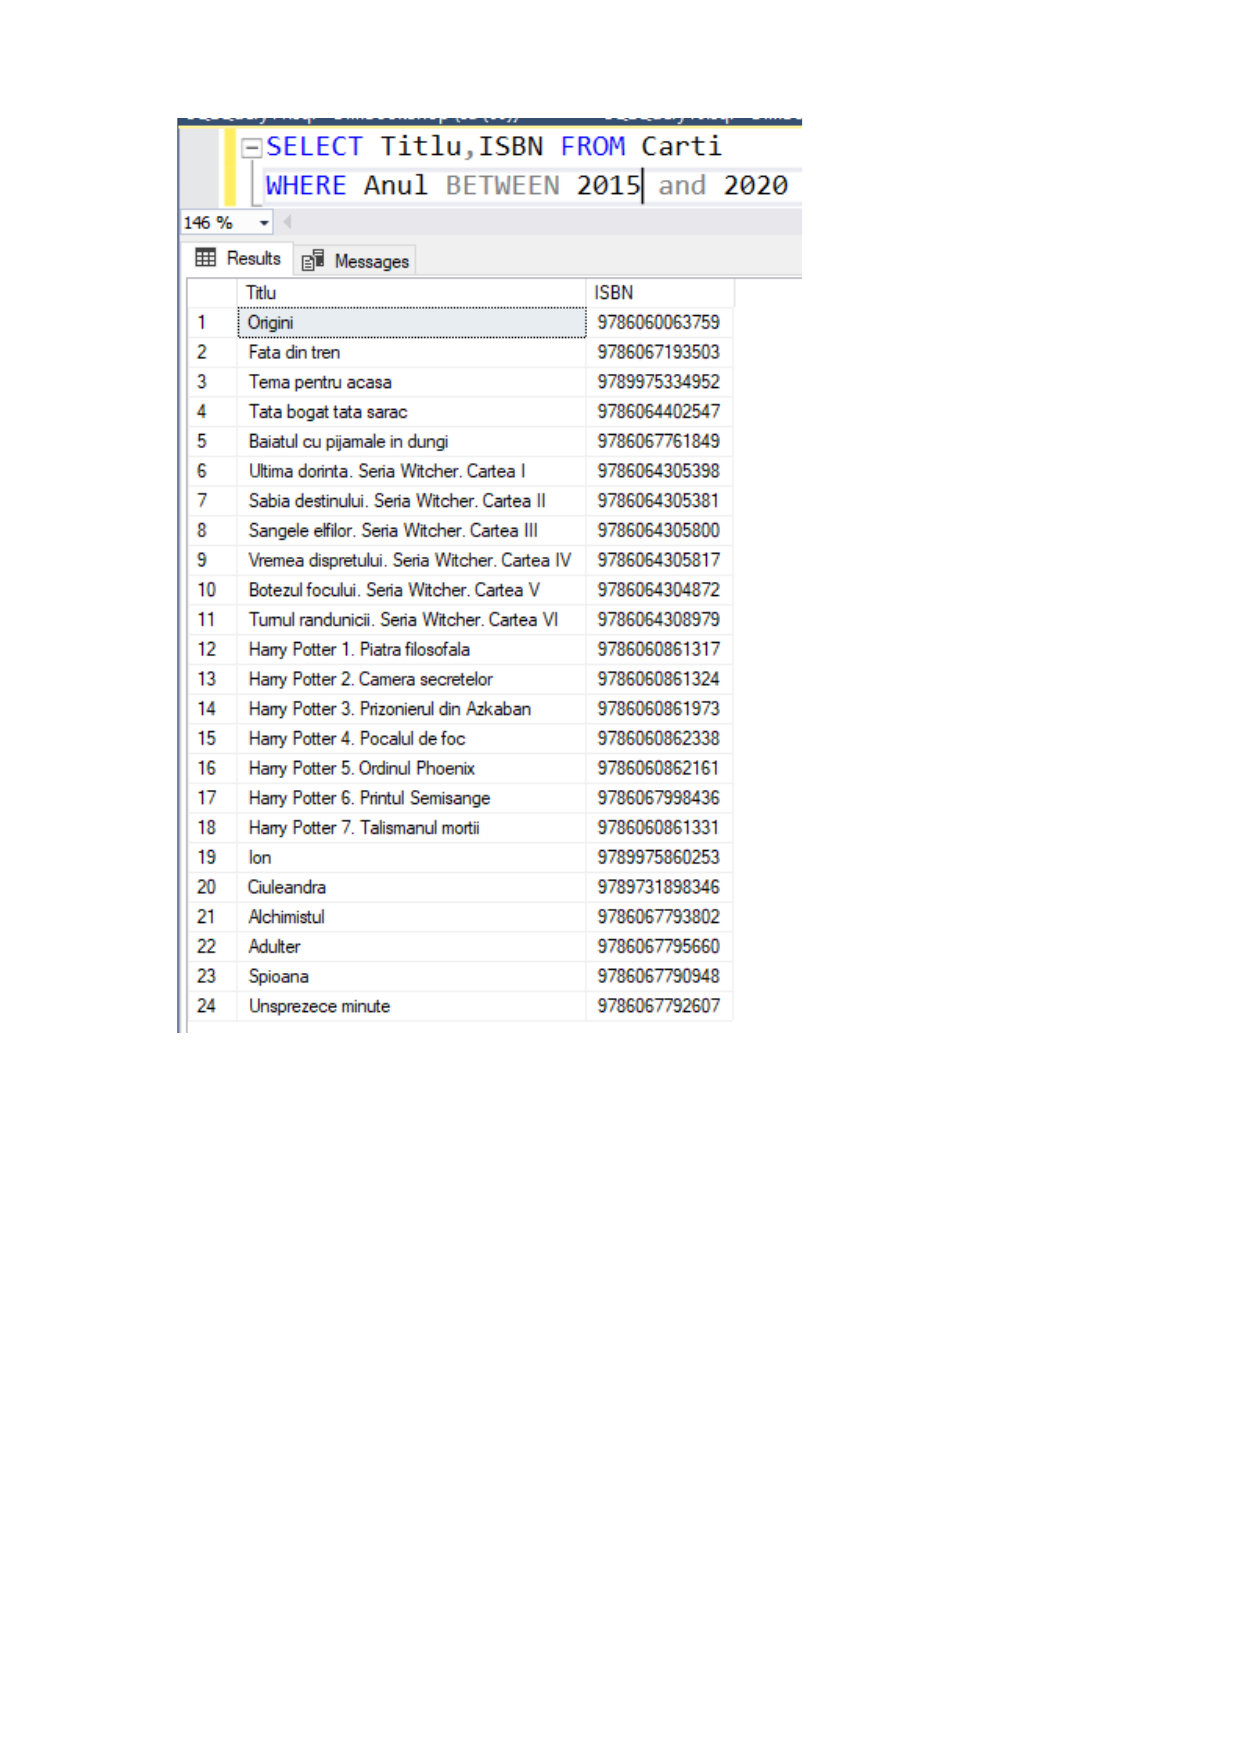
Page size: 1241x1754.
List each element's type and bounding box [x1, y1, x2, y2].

picture [177, 118, 803, 1033]
